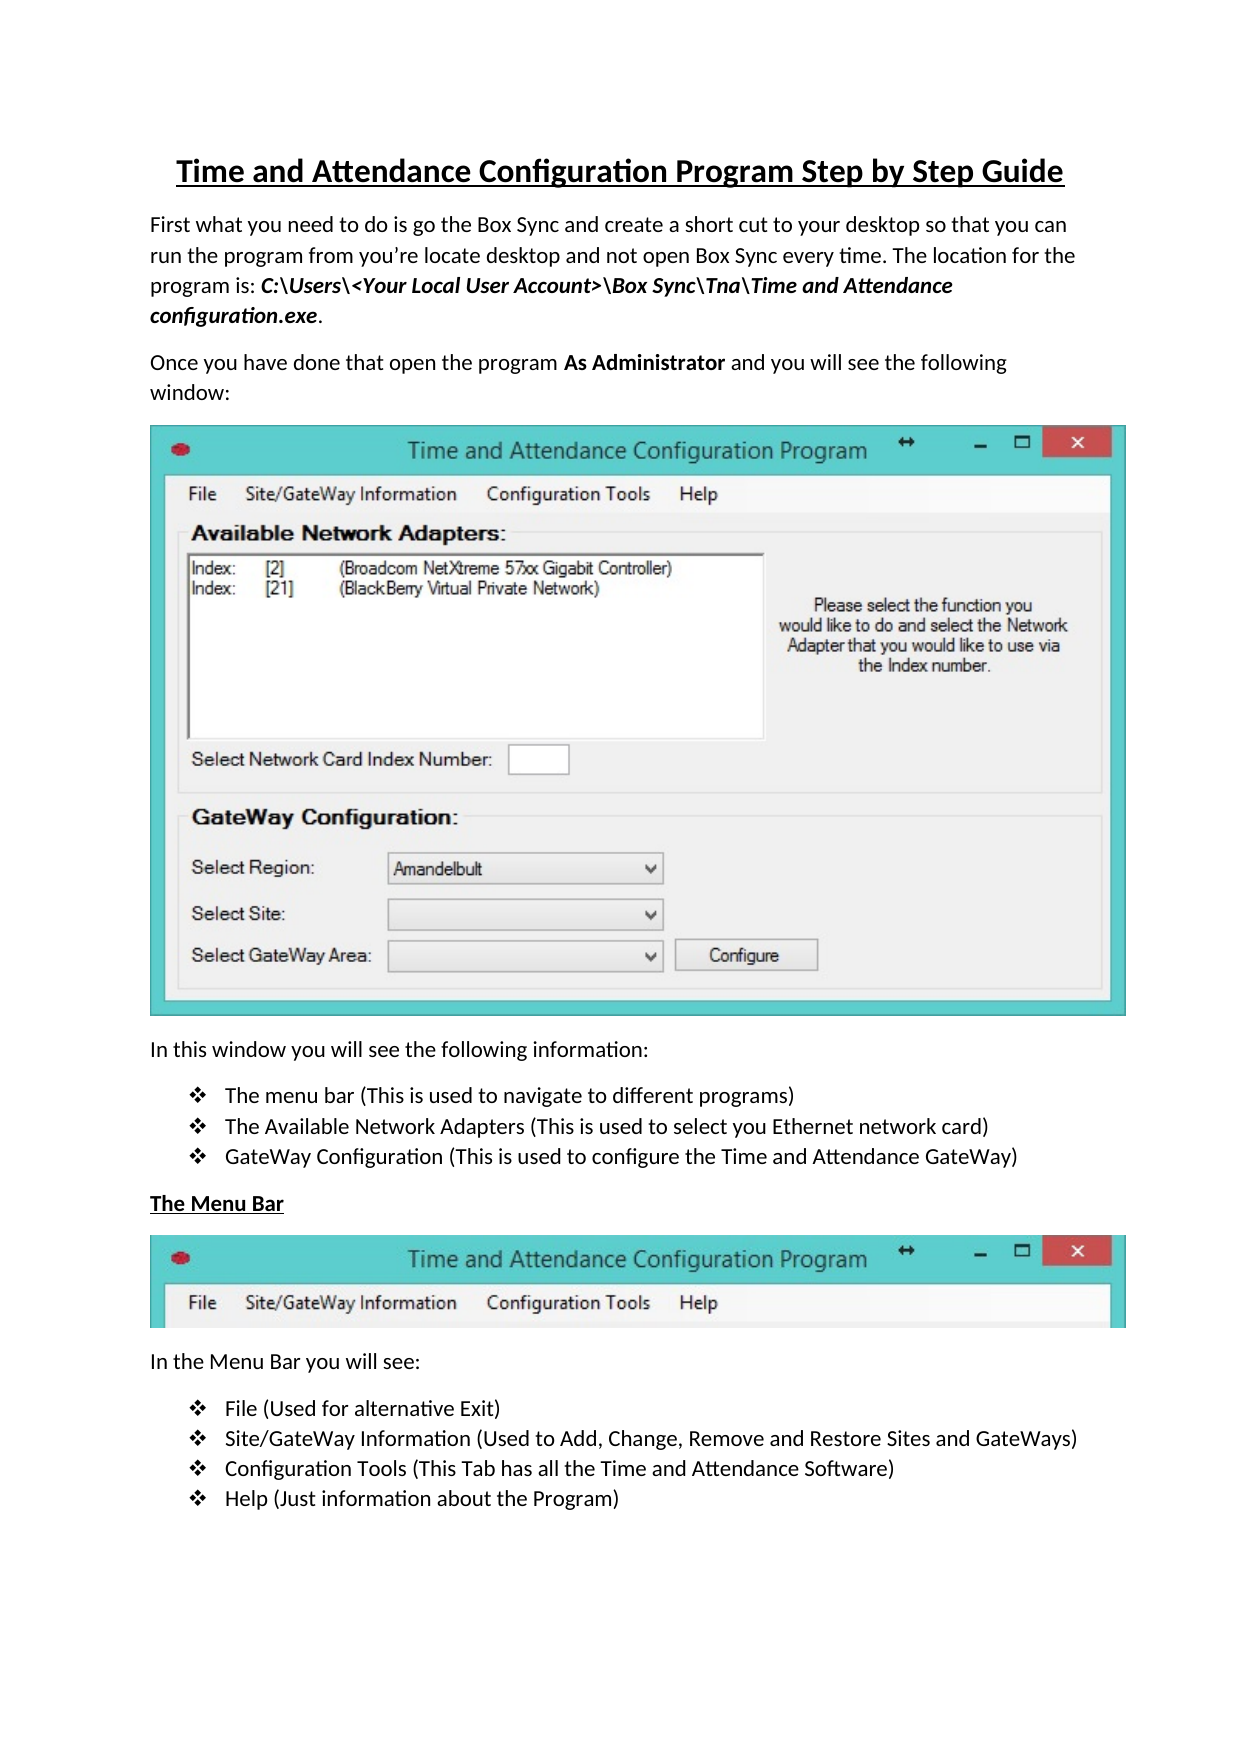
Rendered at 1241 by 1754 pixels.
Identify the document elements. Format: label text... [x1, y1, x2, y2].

list File (Used for alternative Exit) [187, 1394, 1090, 1422]
list The menu bar (This is used to navigate to different programs) [187, 1082, 1090, 1110]
picture [150, 425, 1126, 1016]
list Site/GateWay Information (Used to Add, Change, Remove and Restore Sites and GateWays) [187, 1424, 1090, 1452]
text In this window you will see the following information: [150, 1035, 1090, 1063]
text In the Menu Bar you will see: [150, 1347, 1090, 1375]
list The Available Network Adapters (This is used to select you Ethernet network card) [187, 1112, 1090, 1140]
list GateWay Configuration (This is used to configure the Time and Attendance GateWay) [187, 1142, 1090, 1170]
text The Menu Bar [150, 1189, 1090, 1217]
list Configuration Tools (This Tab has all the Time and Attendance Software) [187, 1454, 1090, 1482]
text Once you have done that open the program As Administrator and you will see the following window: [150, 348, 1090, 406]
text First what you need to do is go the Box Sync and create a short cut to your desktop so that you can run the program from you’re locate desktop and not open Box Sync every time. The location for the program is: C:\Users\<Your Local User Account>\Box Sync\Tna\Time and Attendance configuration.exe. [150, 211, 1090, 329]
picture [150, 1235, 1126, 1328]
list Help (Just information about the Program) [187, 1484, 1090, 1512]
text Time and Attendance Configuration Program Step by Step Guide [150, 150, 1090, 191]
